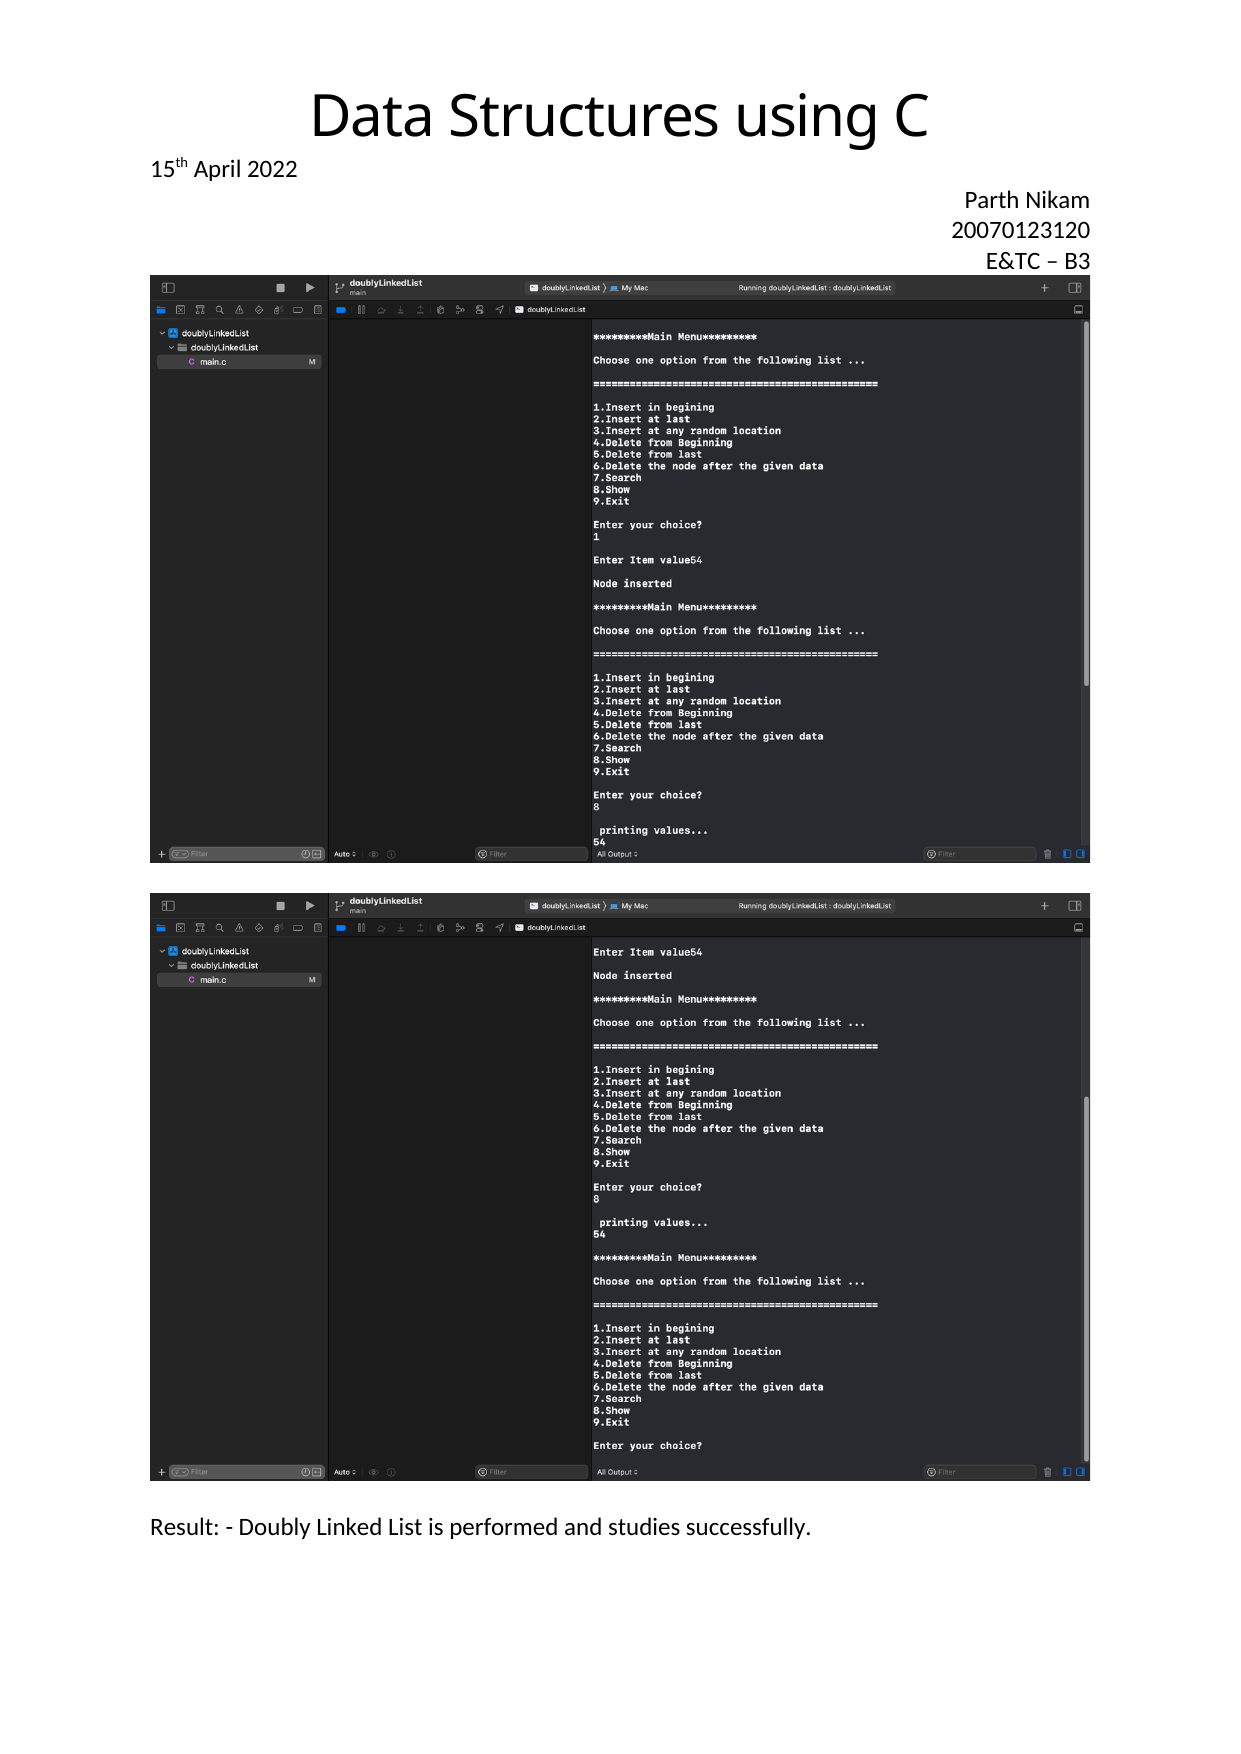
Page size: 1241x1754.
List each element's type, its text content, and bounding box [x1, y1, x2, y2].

picture [150, 275, 1091, 863]
text Result: - Doubly Linked List is performed and studies successfully. [150, 1512, 1090, 1542]
picture [150, 893, 1091, 1481]
